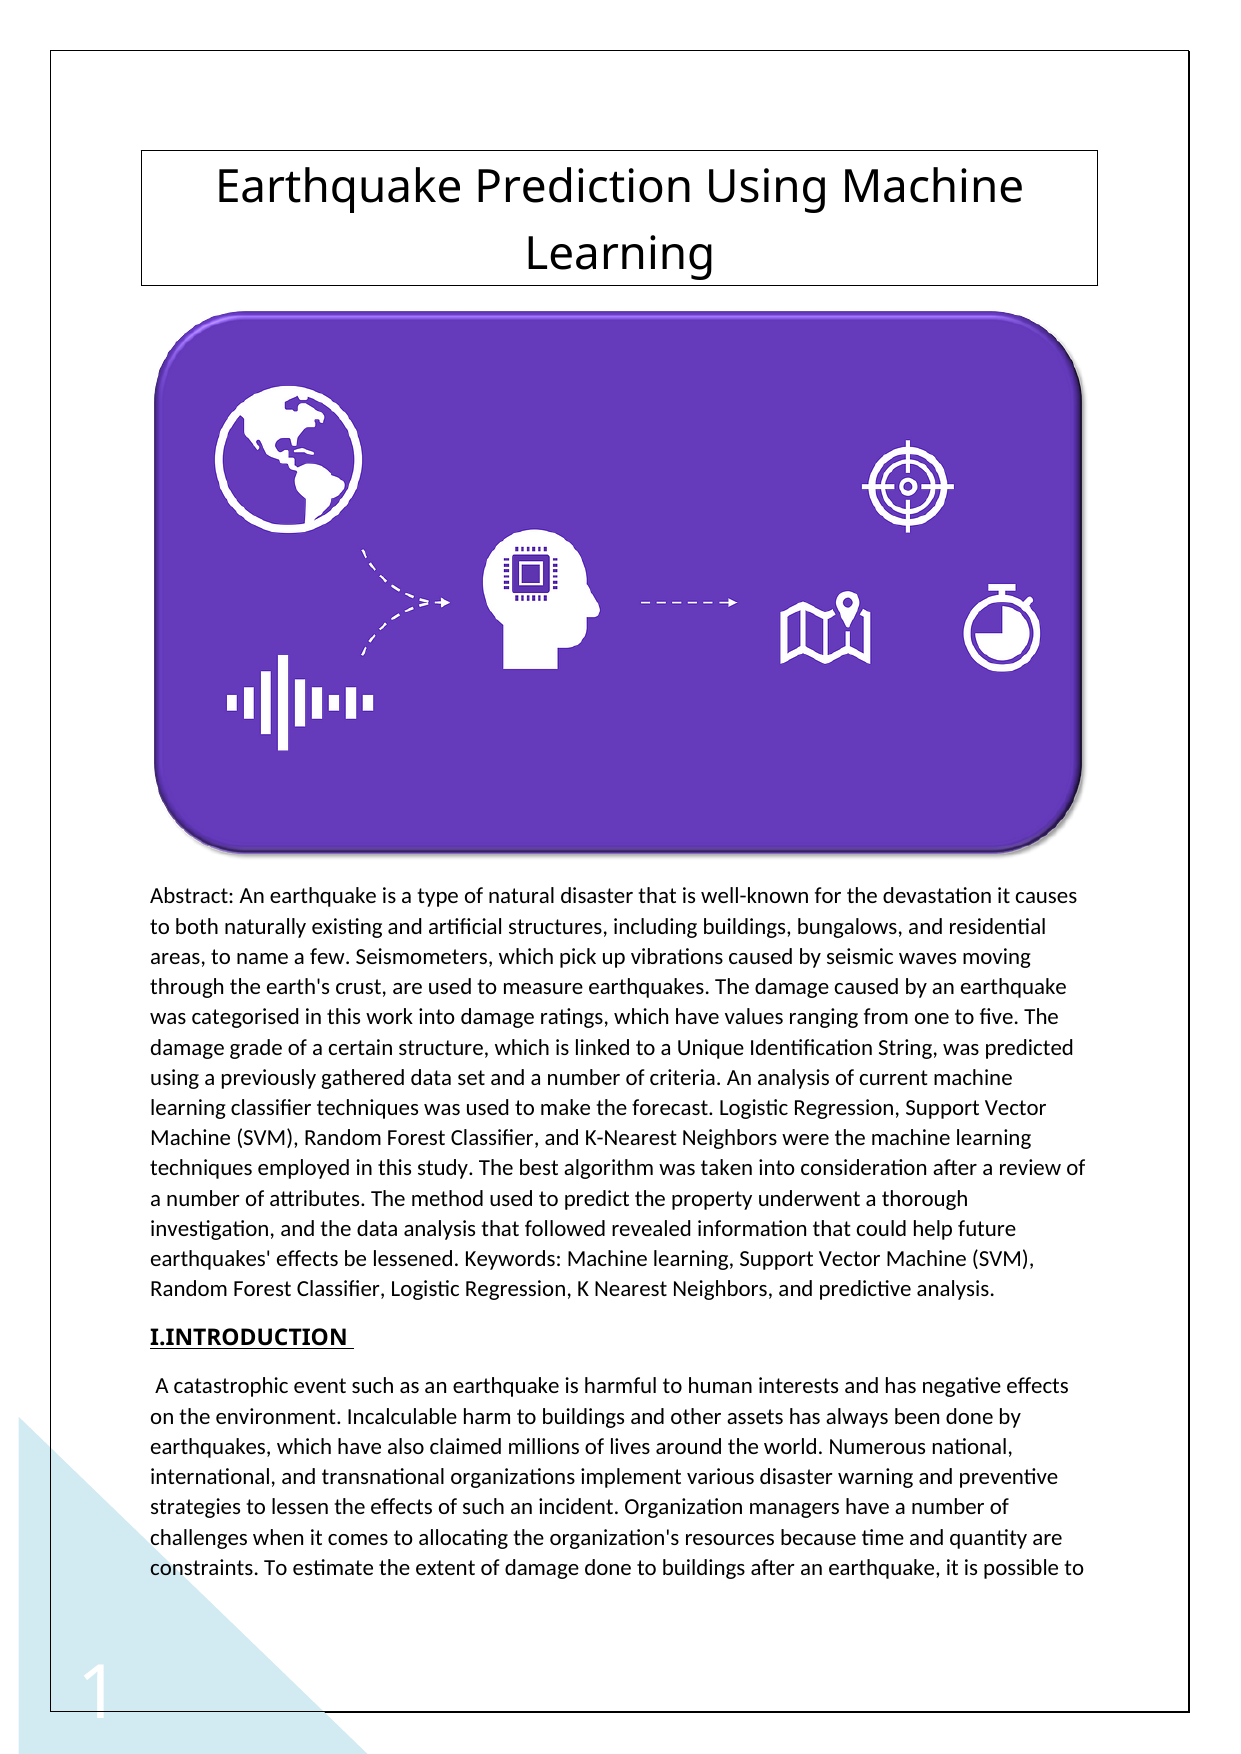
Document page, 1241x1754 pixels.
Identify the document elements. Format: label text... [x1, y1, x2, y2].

picture [150, 307, 1091, 863]
text I.INTRODUCTION [150, 1321, 1089, 1352]
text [150, 1372, 1089, 1581]
text Earthquake Prediction Using Machine Learning [142, 151, 1097, 285]
text Abstract: An earthquake is a type of natural disaster that is well-known for the devastation it causes to both naturally existing and artificial structures, including buildings, bungalows, and residential areas, to name a few. Seismometers, which pick up vibrations caused by seismic waves moving through the earth's crust, are used to measure earthquakes. The damage caused by an earthquake was categorised in this work into damage ratings, which have values ranging from one to five. The damage grade of a certain structure, which is linked to a Unique Identification String, was predicted using a previously gathered data set and a number of criteria. An analysis of current machine learning classifier techniques was used to make the forecast. Logistic Regression, Support Vector Machine (SVM), Random Forest Classifier, and K-Nearest Neighbors were the machine learning techniques employed in this study. The best algorithm was taken into consideration after a review of a number of attributes. The method used to predict the property underwent a thorough investigation, and the data analysis that followed revealed information that could help future earthquakes' effects be lessened. Keywords: Machine learning, Support Vector Machine (SVM), Random Forest Classifier, Logistic Regression, K Nearest Neighbors, and predictive analysis. [150, 882, 1089, 1302]
